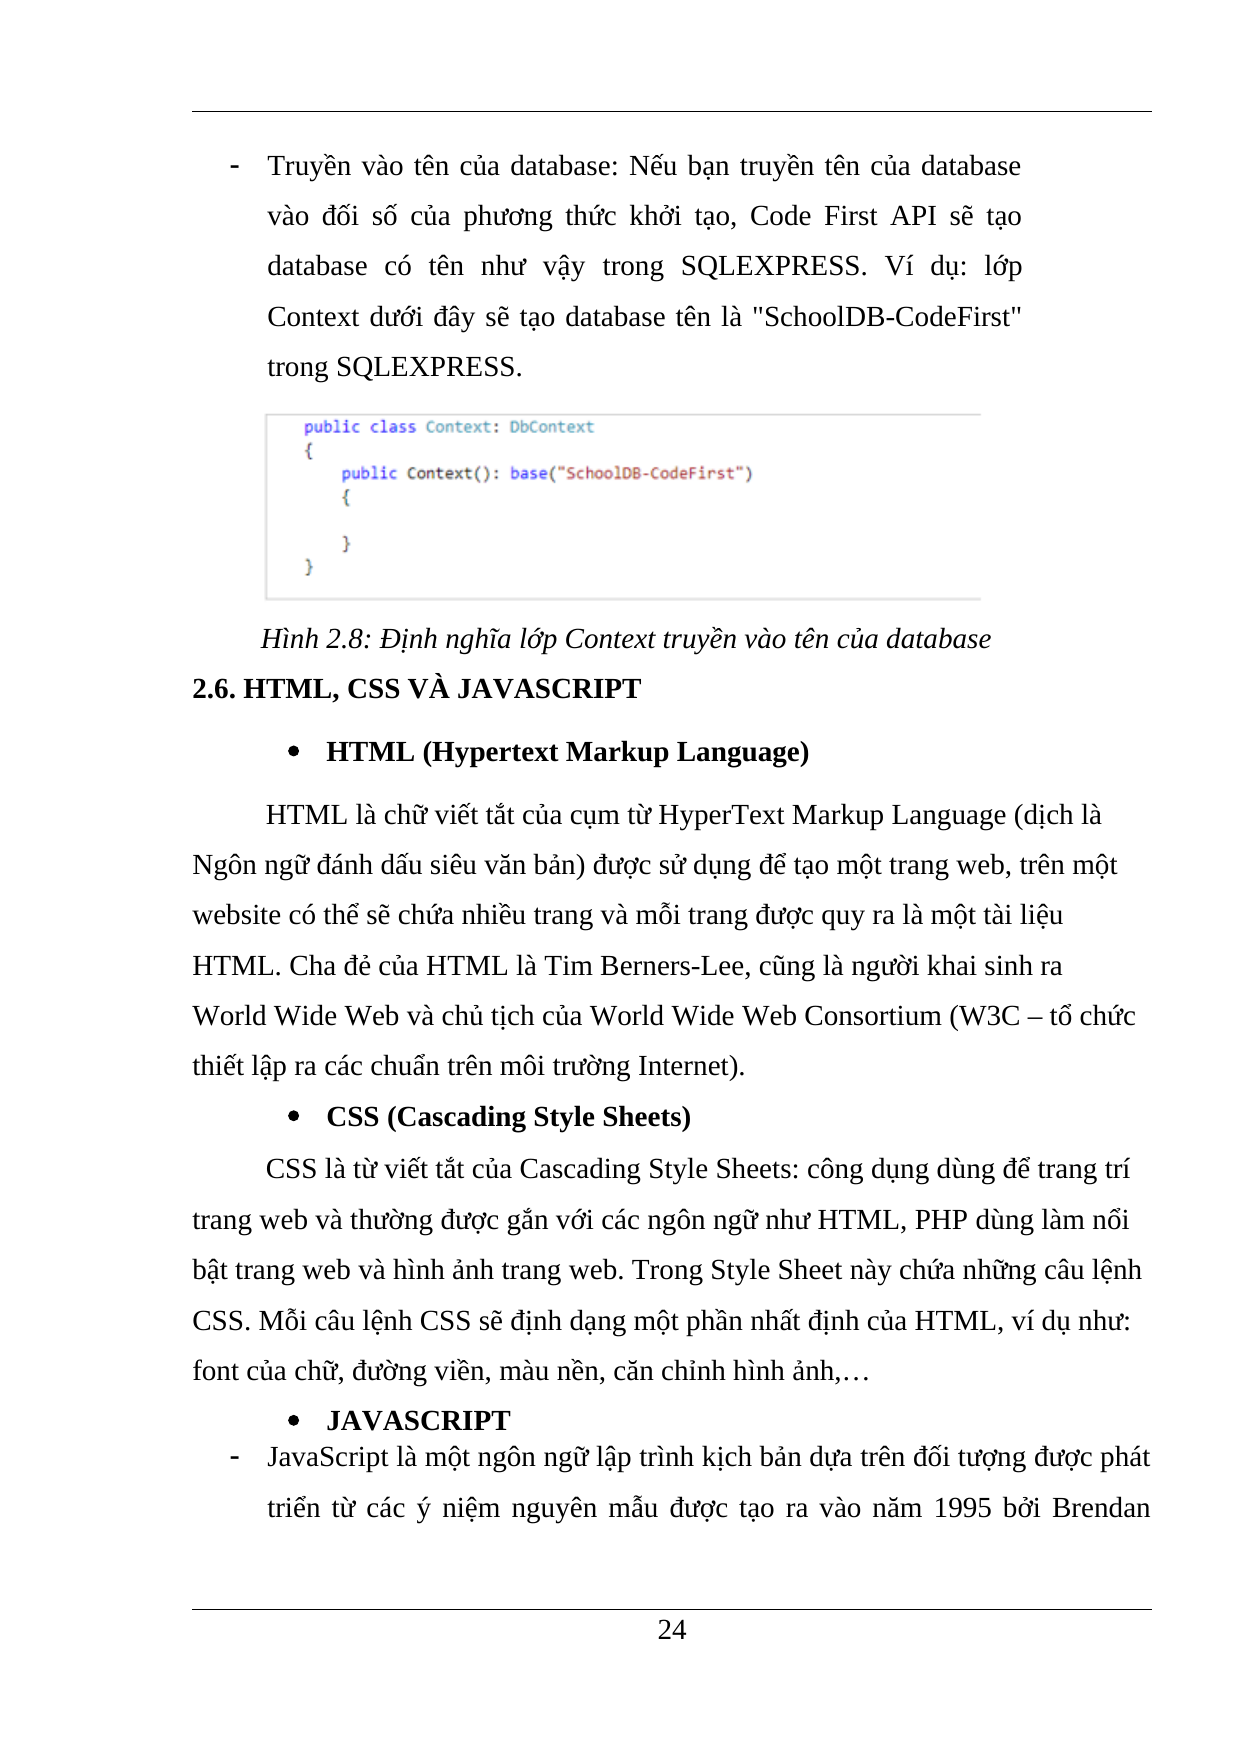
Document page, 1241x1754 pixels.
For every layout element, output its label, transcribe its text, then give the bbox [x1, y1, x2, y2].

list CSS (Cascading Style Sheets) [288, 1099, 1152, 1132]
list Truyền vào tên của database: Nếu bạn truyền tên của database vào đối số của phương thức khởi tạo, Code First API sẽ tạo database có tên như vậy trong SQLEXPRESS. Ví dụ: lớp Context dưới đây sẽ tạo database tên là "SchoolDB-CodeFirst" trong SQLEXPRESS. [229, 148, 1023, 383]
text 2.6. HTML, CSS VÀ JAVASCRIPT [192, 671, 1152, 705]
list HTML (Hypertext Markup Language) [288, 734, 1152, 768]
text HTML là chữ viết tắt của cụm từ HyperText Markup Language (dịch là Ngôn ngữ đánh dấu siêu văn bản) được sử dụng để tạo một trang web, trên một website có thể sẽ chứa nhiều trang và mỗi trang được quy ra là một tài liệu HTML. Cha đẻ của HTML là Tim Berners-Lee, cũng là người khai sinh ra World Wide Web và chủ tịch của World Wide Web Consortium (W3C – tổ chức thiết lập ra các chuẩn trên môi trường Internet). [192, 797, 1143, 1082]
list JAVASCRIPT [288, 1403, 1152, 1437]
text CSS là từ viết tắt của Cascading Style Sheets: công dụng dùng để trang trí trang web và thường được gắn với các ngôn ngữ như HTML, PHP dùng làm nổi bật trang web và hình ảnh trang web. Trong Style Sheet này chứa những câu lệnh CSS. Mỗi câu lệnh CSS sẽ định dạng một phần nhất định của HTML, ví dụ như: font của chữ, đường viền, màu nền, căn chỉnh hình ảnh,… [192, 1152, 1152, 1386]
text Hình 2.8: Định nghĩa lớp Context truyền vào tên của database [229, 621, 1023, 654]
picture [263, 411, 989, 604]
